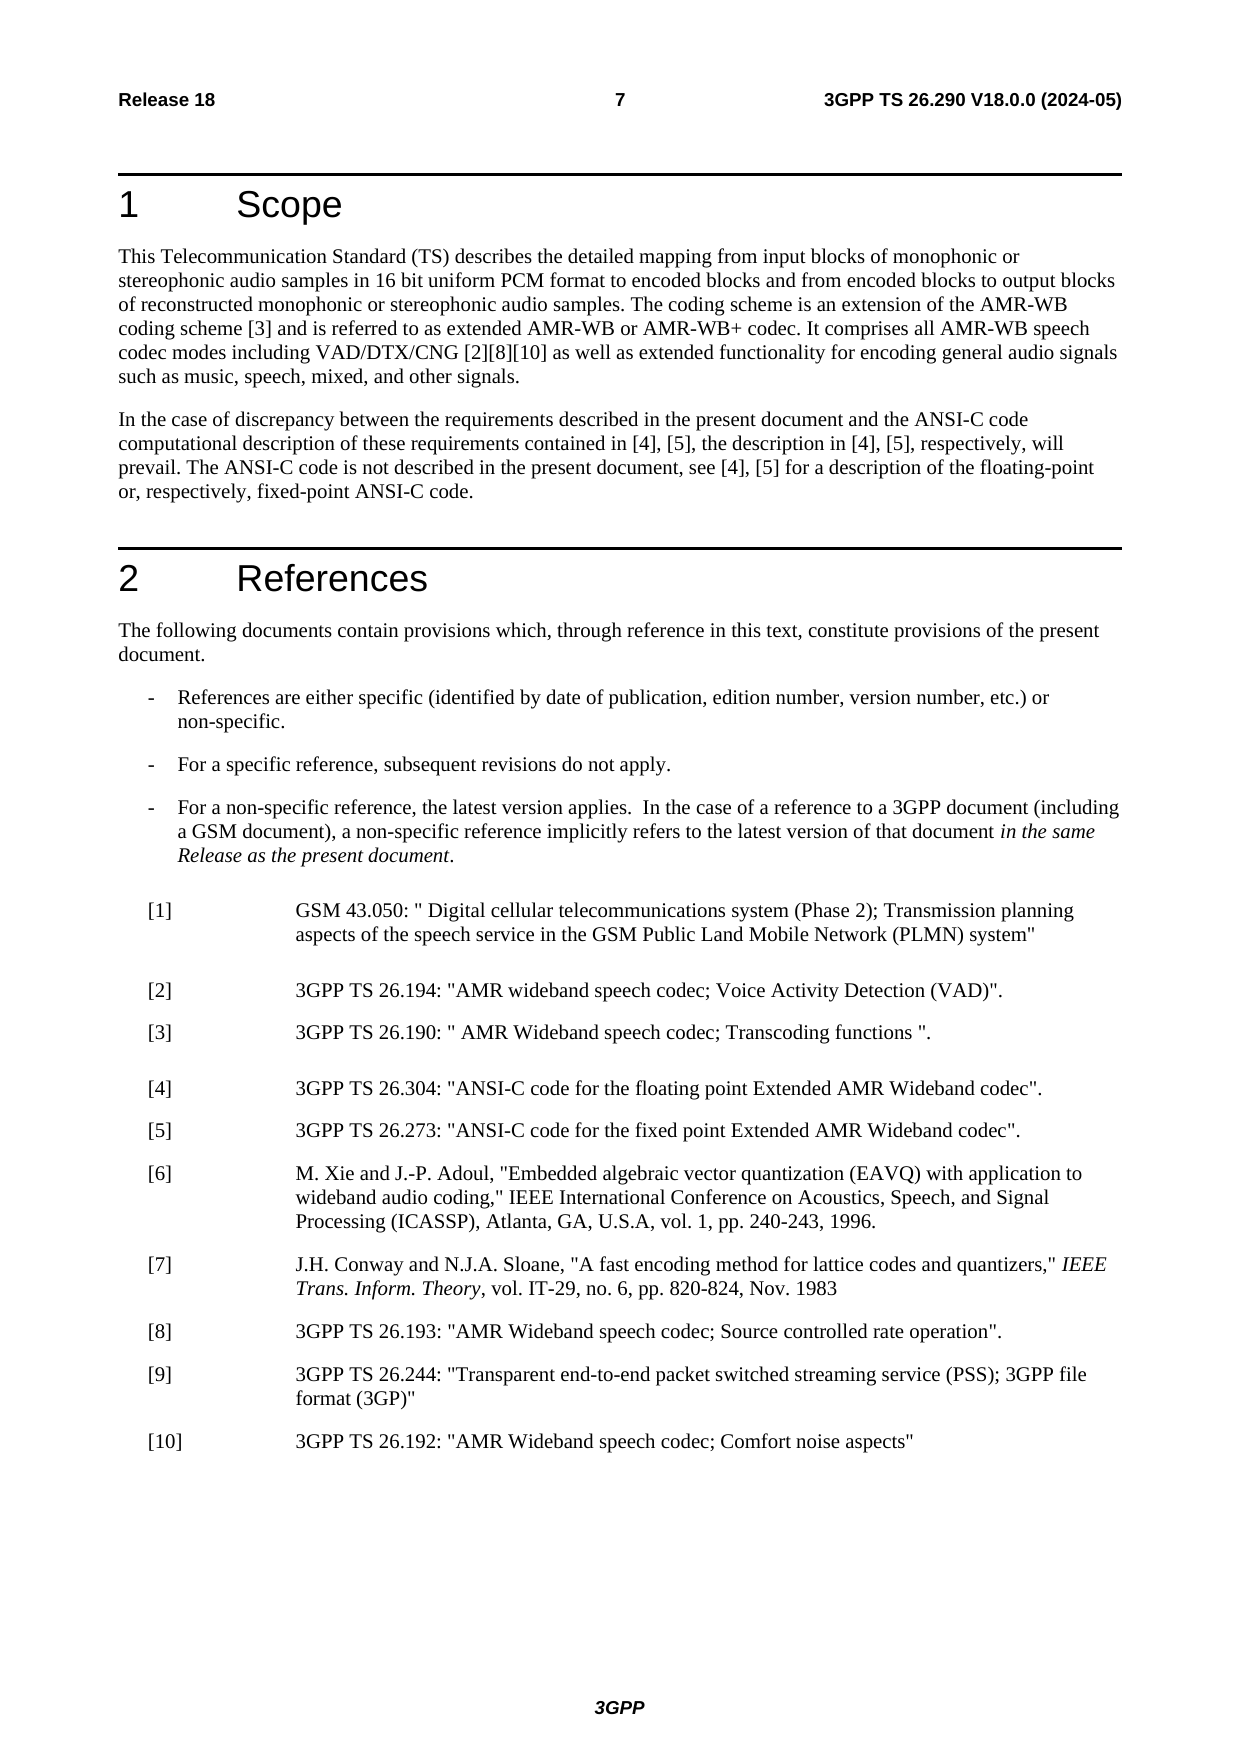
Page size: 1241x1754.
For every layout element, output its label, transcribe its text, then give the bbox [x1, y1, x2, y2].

text [6] M. Xie and J.-P. Adoul, "Embedded algebraic vector quantization (EAVQ) with application to wideband audio coding," IEEE International Conference on Acoustics, Speech, and Signal Processing (ICASSP), Atlanta, GA, U.S.A, vol. 1, pp. 240-243, 1996. [148, 1161, 1122, 1233]
text [7] J.H. Conway and N.J.A. Sloane, "A fast encoding method for lattice codes and quantizers," IEEE Trans. Inform. Theory, vol. IT-29, no. 6, pp. 820-824, Nov. 1983 [148, 1252, 1122, 1300]
text [8] 3GPP TS 26.193: " Wideband speech codec; Source controlled rate operation". [148, 1319, 1122, 1343]
text [10] 3GPP TS 26.192: "AMR Wideband speech codec; Comfort noise aspects" [148, 1429, 1122, 1453]
text [1] GSM 43.050: " Digital cellular telecommunications system (Phase 2); Transmission planning aspects of the speech service in the GSM Public Land Mobile Network (PLMN) system" [148, 898, 1122, 946]
text - References are either specific (identified by date of publication, edition number, version number, etc.) or non-specific. [148, 685, 1122, 733]
text [4] 3GPP TS 26.304: "-C code for the floating point Extended Wideband codec". [148, 1076, 1122, 1100]
text - For a specific reference, subsequent revisions do not apply. [148, 752, 1122, 776]
text [9] 3GPP TS 26.244: "Transparent end-to-end packet switched streaming service (); 3GPP file format (3GP)" [148, 1362, 1122, 1410]
text This Telecommunication Standard (TS) describes the detailed mapping from input blocks of monophonic or stereophonic audio samples in 16 bit uniform PCM format to encoded blocks and from encoded blocks to output blocks of reconstructed monophonic or stereophonic audio samples. The coding scheme is an extension of the -WB coding scheme [3] and is referred to as extended -WB or -WB+ codec. It comprises all -WB speech codec modes including VAD/DTX/CNG [2][8][10] as well as extended functionality for encoding general audio signals such as music, speech, mixed, and other signals. [118, 244, 1122, 388]
text [2] 3GPP TS 26.194: " wideband speech codec; Voice Activity Detection (VAD)". [148, 977, 1122, 1002]
text In the case of discrepancy between the requirements described in the present document and the -C code computational description of these requirements contained in [4], [5], the description in [4], [5], respectively, will prevail. The -C code is not described in the present document, see [4], [5] for a description of the floating-point or, respectively, fixed-point -C code. [118, 407, 1122, 503]
subtitle 2 References [118, 550, 1122, 599]
text [3] 3GPP TS 26.190: " Wideband speech codec; Transcoding functions ". [148, 1020, 1122, 1044]
subtitle 1 Scope [118, 176, 1122, 225]
text The following documents contain provisions which, through reference in this text, constitute provisions of the present document. [118, 618, 1122, 666]
text - For a non-specific reference, the latest version applies. In the case of a reference to a 3GPP document (including a GSM document), a non-specific reference implicitly refers to the latest version of that document in the same Release as the present document. [148, 795, 1122, 867]
text [5] 3GPP TS 26.273: "-C code for the fixed point Extended Wideband codec". [148, 1118, 1122, 1142]
